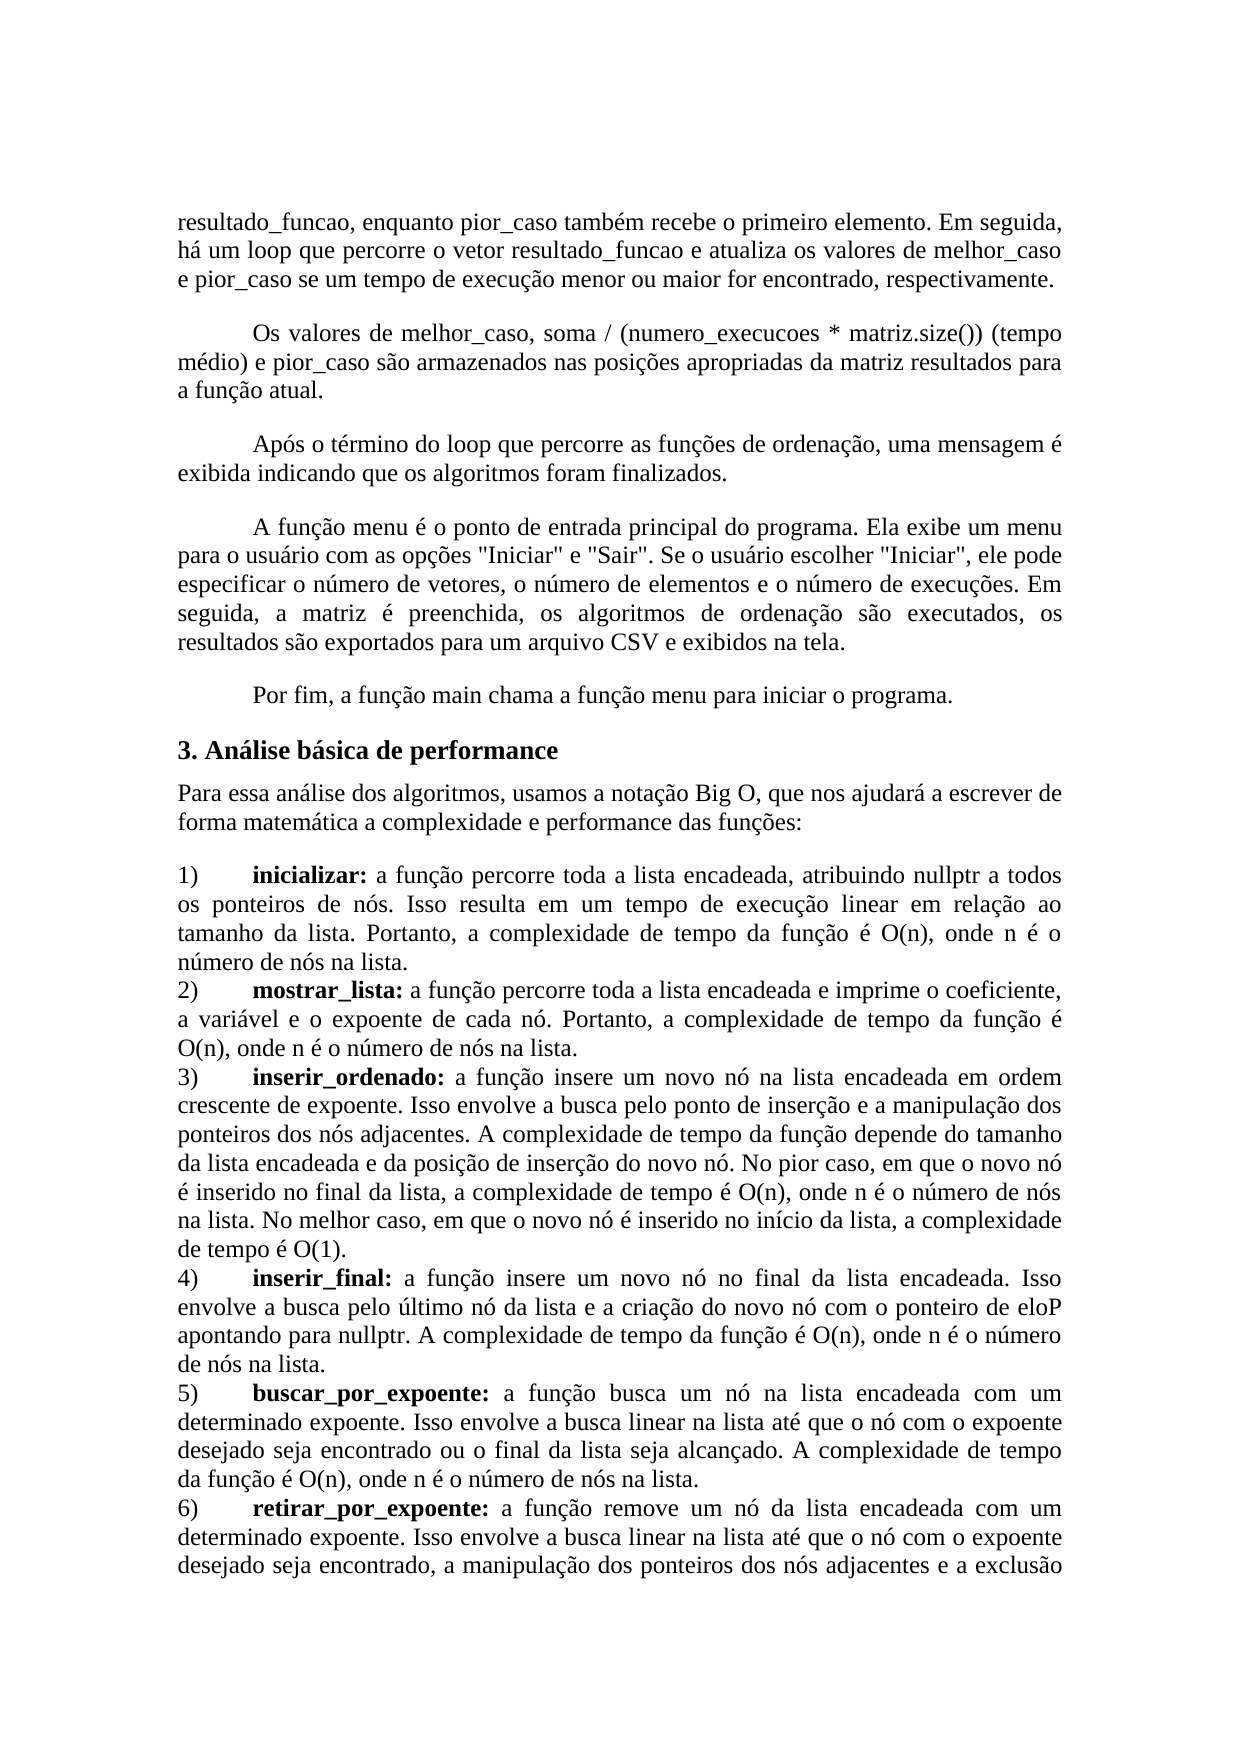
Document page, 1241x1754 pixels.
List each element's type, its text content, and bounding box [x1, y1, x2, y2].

list buscar_por_expoente: a função busca um nó na lista encadeada com um determinado expoente. Isso envolve a busca linear na lista até que o nó com o expoente desejado seja encontrado ou o final da lista seja alcançado. A complexidade de tempo da função é O(n), onde n é o número de nós na lista. [177, 1378, 1063, 1493]
text Para essa análise dos algoritmos, usamos a notação Big O, que nos ajudará a escrever de forma matemática a complexidade e performance das funções: [177, 778, 1063, 835]
list inserir_final: a função insere um novo nó no final da lista encadeada. Isso envolve a busca pelo último nó da lista e a criação do novo nó com o ponteiro de eloP apontando para nullptr. A complexidade de tempo da função é O(n), onde n é o número de nós na lista. [177, 1263, 1063, 1378]
list mostrar_lista: a função percorre toda a lista encadeada e imprime o coeficiente, a variável e o expoente de cada nó. Portanto, a complexidade de tempo da função é O(n), onde n é o número de nós na lista. [177, 975, 1063, 1062]
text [177, 207, 1063, 293]
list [177, 1493, 1063, 1579]
text 3. Análise básica de performance [177, 734, 1063, 765]
text Por fim, a função main chama a função menu para iniciar o programa. [177, 681, 1063, 709]
text A função menu é o ponto de entrada principal do programa. Ela exibe um menu para o usuário com as opções "Iniciar" e "Sair". Se o usuário escolher "Iniciar", ele pode especificar o número de vetores, o número de elementos e o número de execuções. Em seguida, a matriz é preenchida, os algoritmos de ordenação são executados, os resultados são exportados para um arquivo CSV e exibidos na tela. [177, 512, 1063, 656]
text Após o término do loop que percorre as funções de ordenação, uma mensagem é exibida indicando que os algoritmos foram finalizados. [177, 429, 1063, 487]
list inicializar: a função percorre toda a lista encadeada, atribuindo nullptr a todos os ponteiros de nós. Isso resulta em um tempo de execução linear em relação ao tamanho da lista. Portanto, a complexidade de tempo da função é O(n), onde n é o número de nós na lista. [177, 860, 1063, 975]
list inserir_ordenado: a função insere um novo nó na lista encadeada em ordem crescente de expoente. Isso envolve a busca pelo ponto de inserção e a manipulação dos ponteiros dos nós adjacentes. A complexidade de tempo da função depende do tamanho da lista encadeada e da posição de inserção do novo nó. No pior caso, em que o novo nó é inserido no final da lista, a complexidade de tempo é O(n), onde n é o número de nós na lista. No melhor caso, em que o novo nó é inserido no início da lista, a complexidade de tempo é O(1). [177, 1062, 1063, 1263]
text Os valores de melhor_caso, soma / (numero_execucoes * matriz.size()) (tempo médio) e pior_caso são armazenados nas posições apropriadas da matriz resultados para a função atual. [177, 318, 1063, 404]
